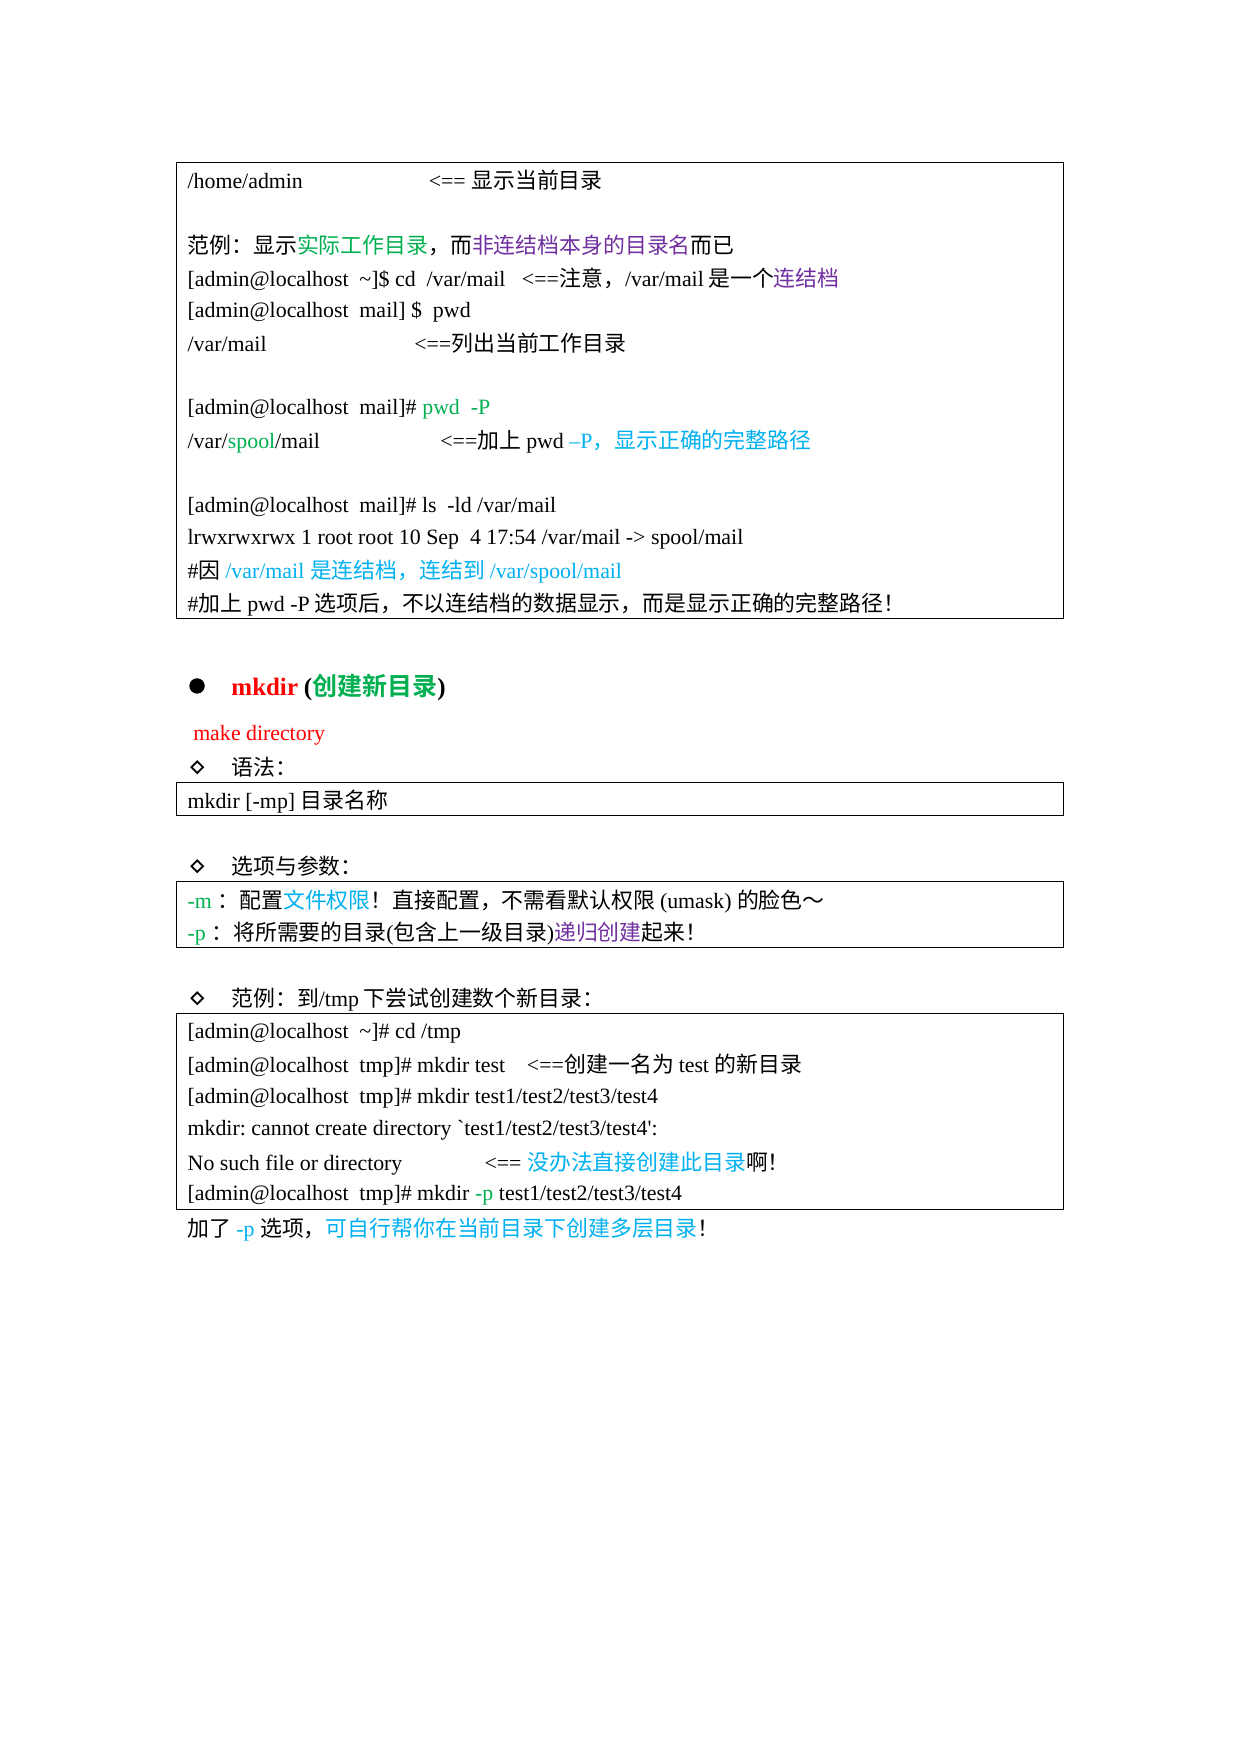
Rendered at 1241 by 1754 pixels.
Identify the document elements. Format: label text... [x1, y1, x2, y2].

table_header mkdir [-mp] 目录名称 [177, 783, 1063, 815]
table_header -m ：配置文件权限！直接配置，不需看默认权限 (umask) 的脸色～ -p ：将所需要的目录(包含上一级目录)递归创建起来！ [177, 882, 1063, 947]
table_header [admin@localhost ~]# cd /tmp [admin@localhost tmp]# mkdir test <==创建一名为 test 的新目录 [admin@localhost tmp]# mkdir test1/test2/test3/test4 mkdir: cannot create directory `test1/test2/test3/test4': No such file or directory <== 没办法直接创建此目录啊！ [admin@localhost tmp]# mkdir -p test1/test2/test3/test4 [177, 1014, 1063, 1209]
list 范例：到/tmp下尝试创建数个新目录： [187, 981, 1053, 1013]
text 加了 -p 选项，可自行帮你在当前目录下创建多层目录！ [187, 1210, 1053, 1243]
list mkdir (创建新目录) [187, 652, 1053, 717]
list 选项与参数： [187, 849, 1053, 881]
list 语法： [187, 749, 1053, 782]
picture [523, 564, 529, 578]
text make directory [187, 717, 1053, 749]
